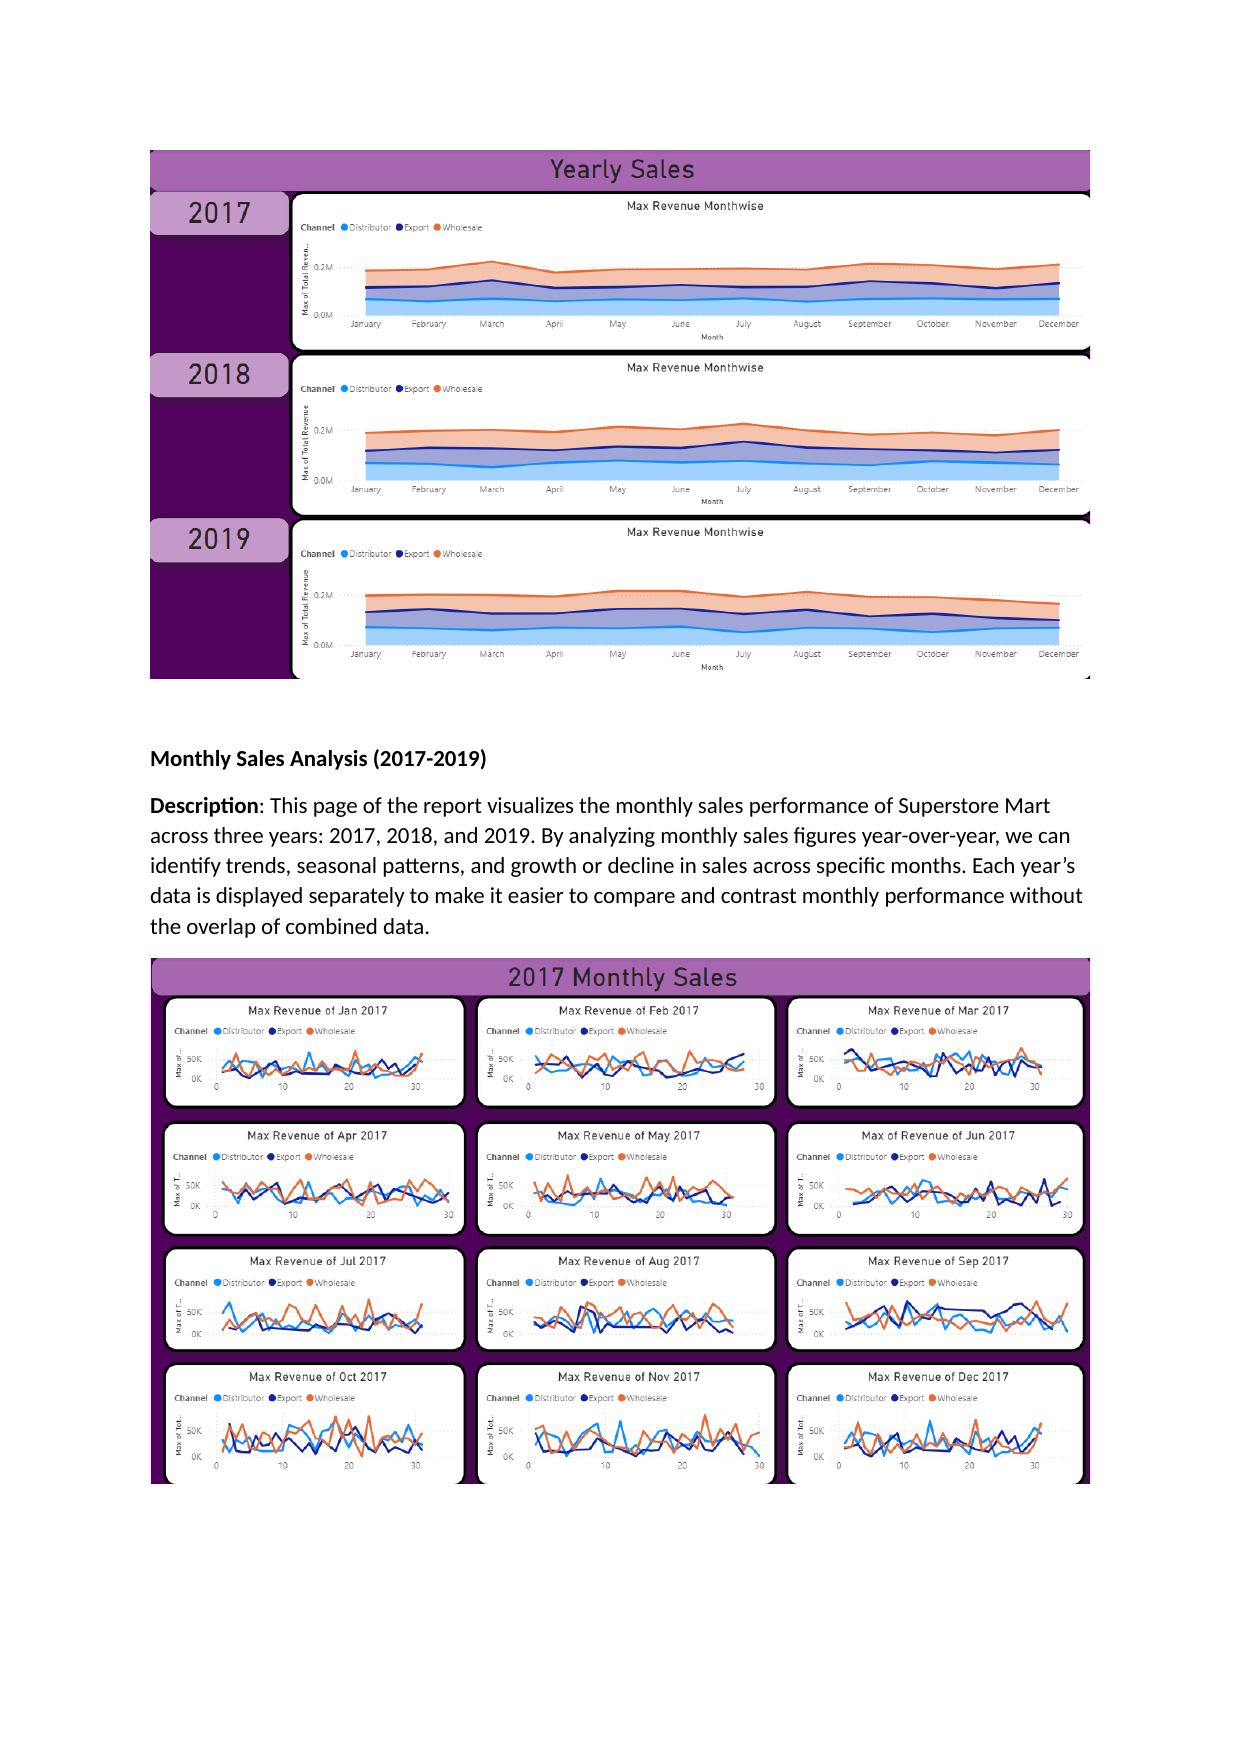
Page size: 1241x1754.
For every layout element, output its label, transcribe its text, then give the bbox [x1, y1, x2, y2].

picture [150, 150, 1091, 679]
text Monthly Sales Analysis (2017-2019) [150, 744, 1090, 772]
text Description: This page of the report visualizes the monthly sales performance of Superstore Mart across three years: 2017, 2018, and 2019. By analyzing monthly sales figures year-over-year, we can identify trends, seasonal patterns, and growth or decline in sales across specific months. Each year’s data is displayed separately to make it easier to compare and contrast monthly performance without the overlap of combined data. [150, 791, 1090, 940]
picture [150, 958, 1091, 1484]
